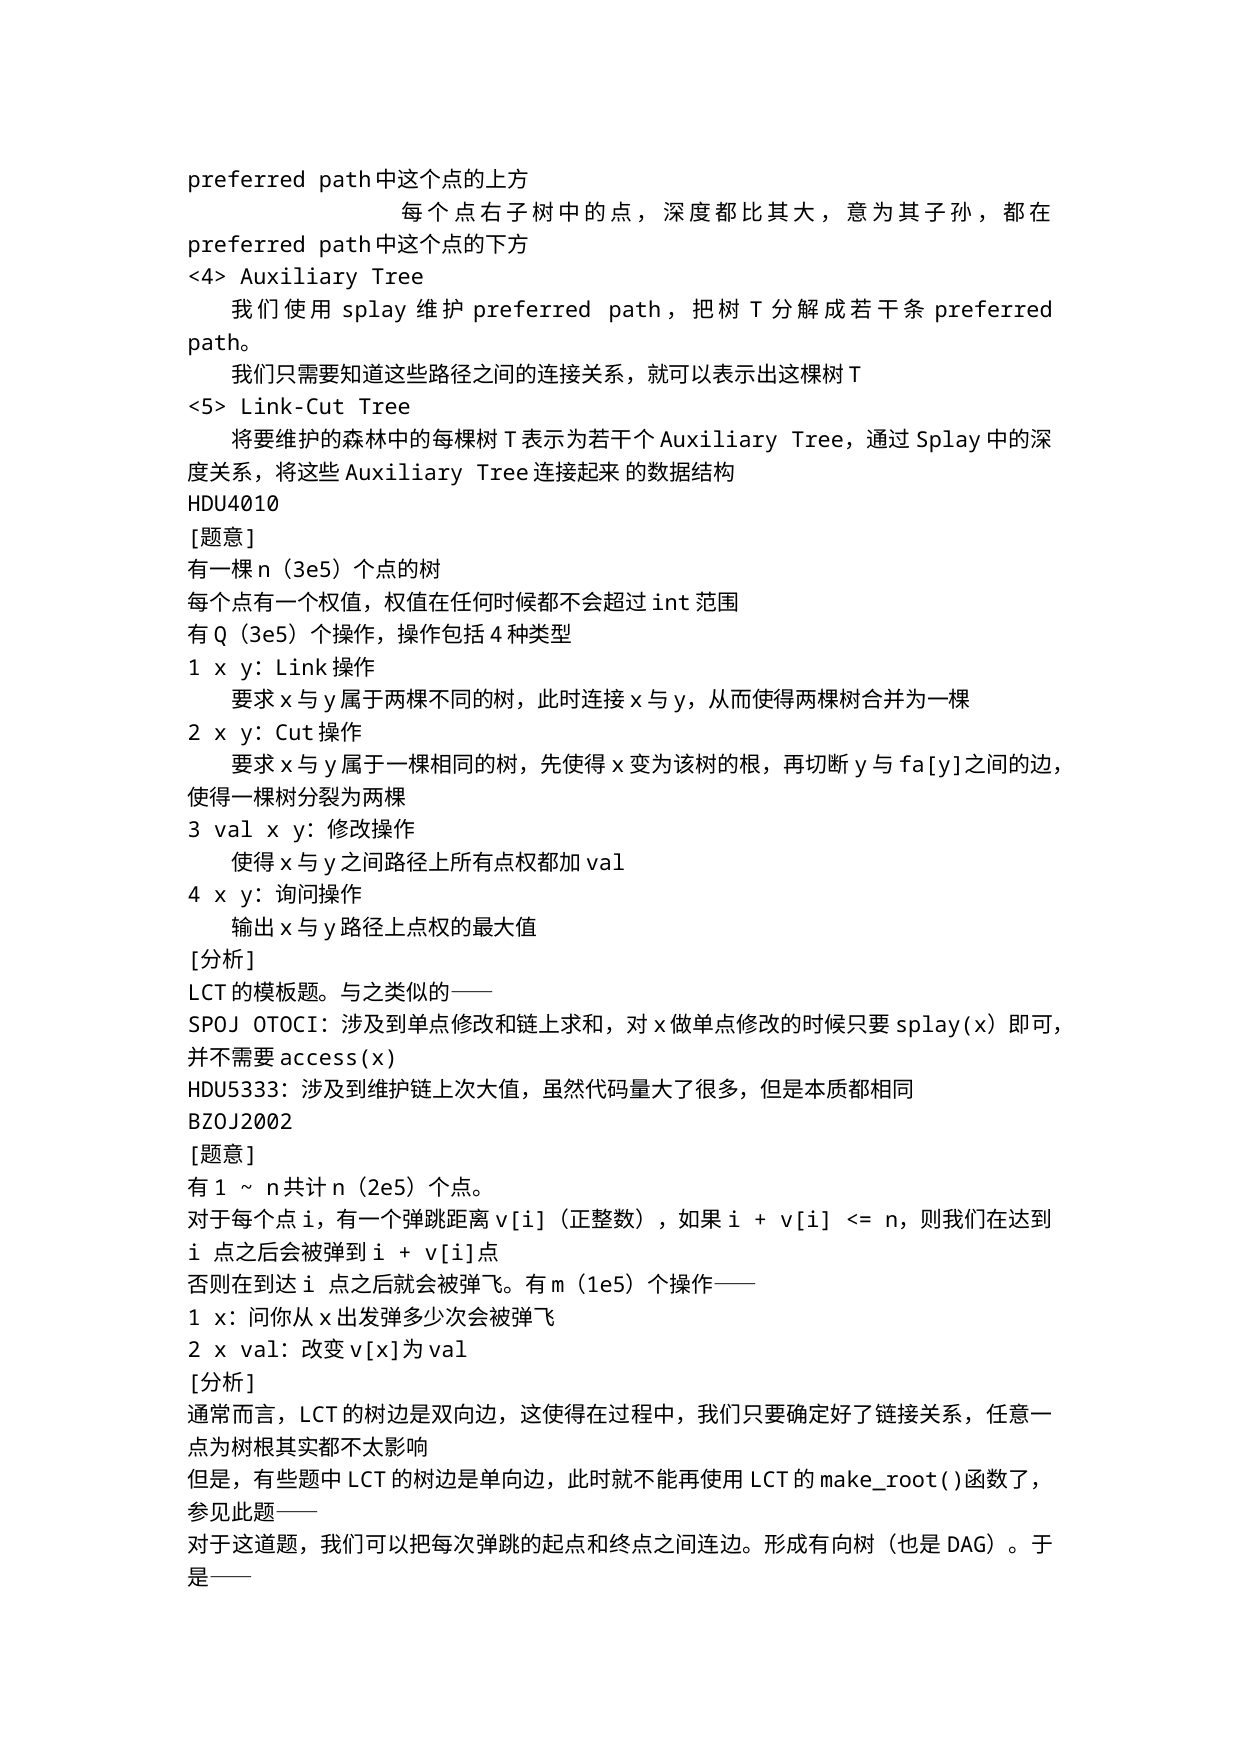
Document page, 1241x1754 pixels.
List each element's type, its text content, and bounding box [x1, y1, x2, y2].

text 要求x与y属于一棵相同的树，先使得x变为该树的根，再切断y与fa[y]之间的边，使得一棵树分裂为两棵 [187, 747, 1053, 812]
text 2 x y：Cut操作 [187, 714, 1053, 747]
text 有Q（3e5）个操作，操作包括4种类型 [187, 617, 1053, 649]
text 2 x val：改变v[x]为val [187, 1332, 1053, 1364]
text SPOJ OTOCI：涉及到单点修改和链上求和，对x做单点修改的时候只要splay(x）即可，并不需要access(x) [187, 1007, 1053, 1072]
text [题意] [187, 519, 1053, 552]
text BZOJ2002 [187, 1104, 1053, 1137]
text 每个点右子树中的点，深度都比其大，意为其子孙，都在preferred path中这个点的下方 [187, 194, 1053, 259]
text 有1 ~ n共计n（2e5）个点。 [187, 1169, 1053, 1202]
text LCT的模板题。与之类似的—— [187, 974, 1053, 1007]
text <5> Link-Cut Tree [187, 389, 1053, 422]
text 但是，有些题中LCT的树边是单向边，此时就不能再使用LCT的make_root()函数了，参见此题—— [187, 1462, 1053, 1527]
text 每个点有一个权值，权值在任何时候都不会超过int范围 [187, 584, 1053, 617]
text 所以在splay中，每个点左子树中的点，深度都比其小，意为其祖先，都在preferred path中这个点的上方 [187, 162, 1053, 194]
text [分析] [187, 1364, 1053, 1397]
text 否则在到达 i 点之后就会被弹飞。有m（1e5）个操作—— [187, 1267, 1053, 1299]
text 要求x与y属于两棵不同的树，此时连接x与y，从而使得两棵树合并为一棵 [187, 682, 1053, 714]
text 通常而言，LCT的树边是双向边，这使得在过程中，我们只要确定好了链接关系，任意一点为树根其实都不太影响 [187, 1397, 1053, 1462]
text [分析] [187, 942, 1053, 974]
text 1 x：问你从x出发弹多少次会被弹飞 [187, 1299, 1053, 1332]
text <4> Auxiliary Tree [187, 259, 1053, 292]
text 我们只需要知道这些路径之间的连接关系，就可以表示出这棵树T [187, 357, 1053, 389]
text 4 x y：询问操作 [187, 877, 1053, 909]
text HDU4010 [187, 487, 1053, 519]
text 有一棵n（3e5）个点的树 [187, 552, 1053, 584]
text 将要维护的森林中的每棵树T表示为若干个Auxiliary Tree，通过Splay中的深度关系，将这些Auxiliary Tree连接起来 的数据结构 [187, 422, 1053, 487]
text 1 x y：Link操作 [187, 649, 1053, 682]
text [题意] [187, 1137, 1053, 1169]
text 我们使用splay维护preferred path，把树T分解成若干条preferred path。 [187, 292, 1053, 357]
text HDU5333：涉及到维护链上次大值，虽然代码量大了很多，但是本质都相同 [187, 1072, 1053, 1104]
text 输出x与y路径上点权的最大值 [187, 909, 1053, 942]
text 对于每个点i，有一个弹跳距离v[i]（正整数），如果i + v[i] <= n，则我们在达到 i 点之后会被弹到 i + v[i]点 [187, 1202, 1053, 1267]
text 使得x与y之间路径上所有点权都加val [187, 844, 1053, 877]
text 3 val x y：修改操作 [187, 812, 1053, 844]
text 对于这道题，我们可以把每次弹跳的起点和终点之间连边。形成有向树（也是DAG）。于是—— [187, 1527, 1053, 1592]
